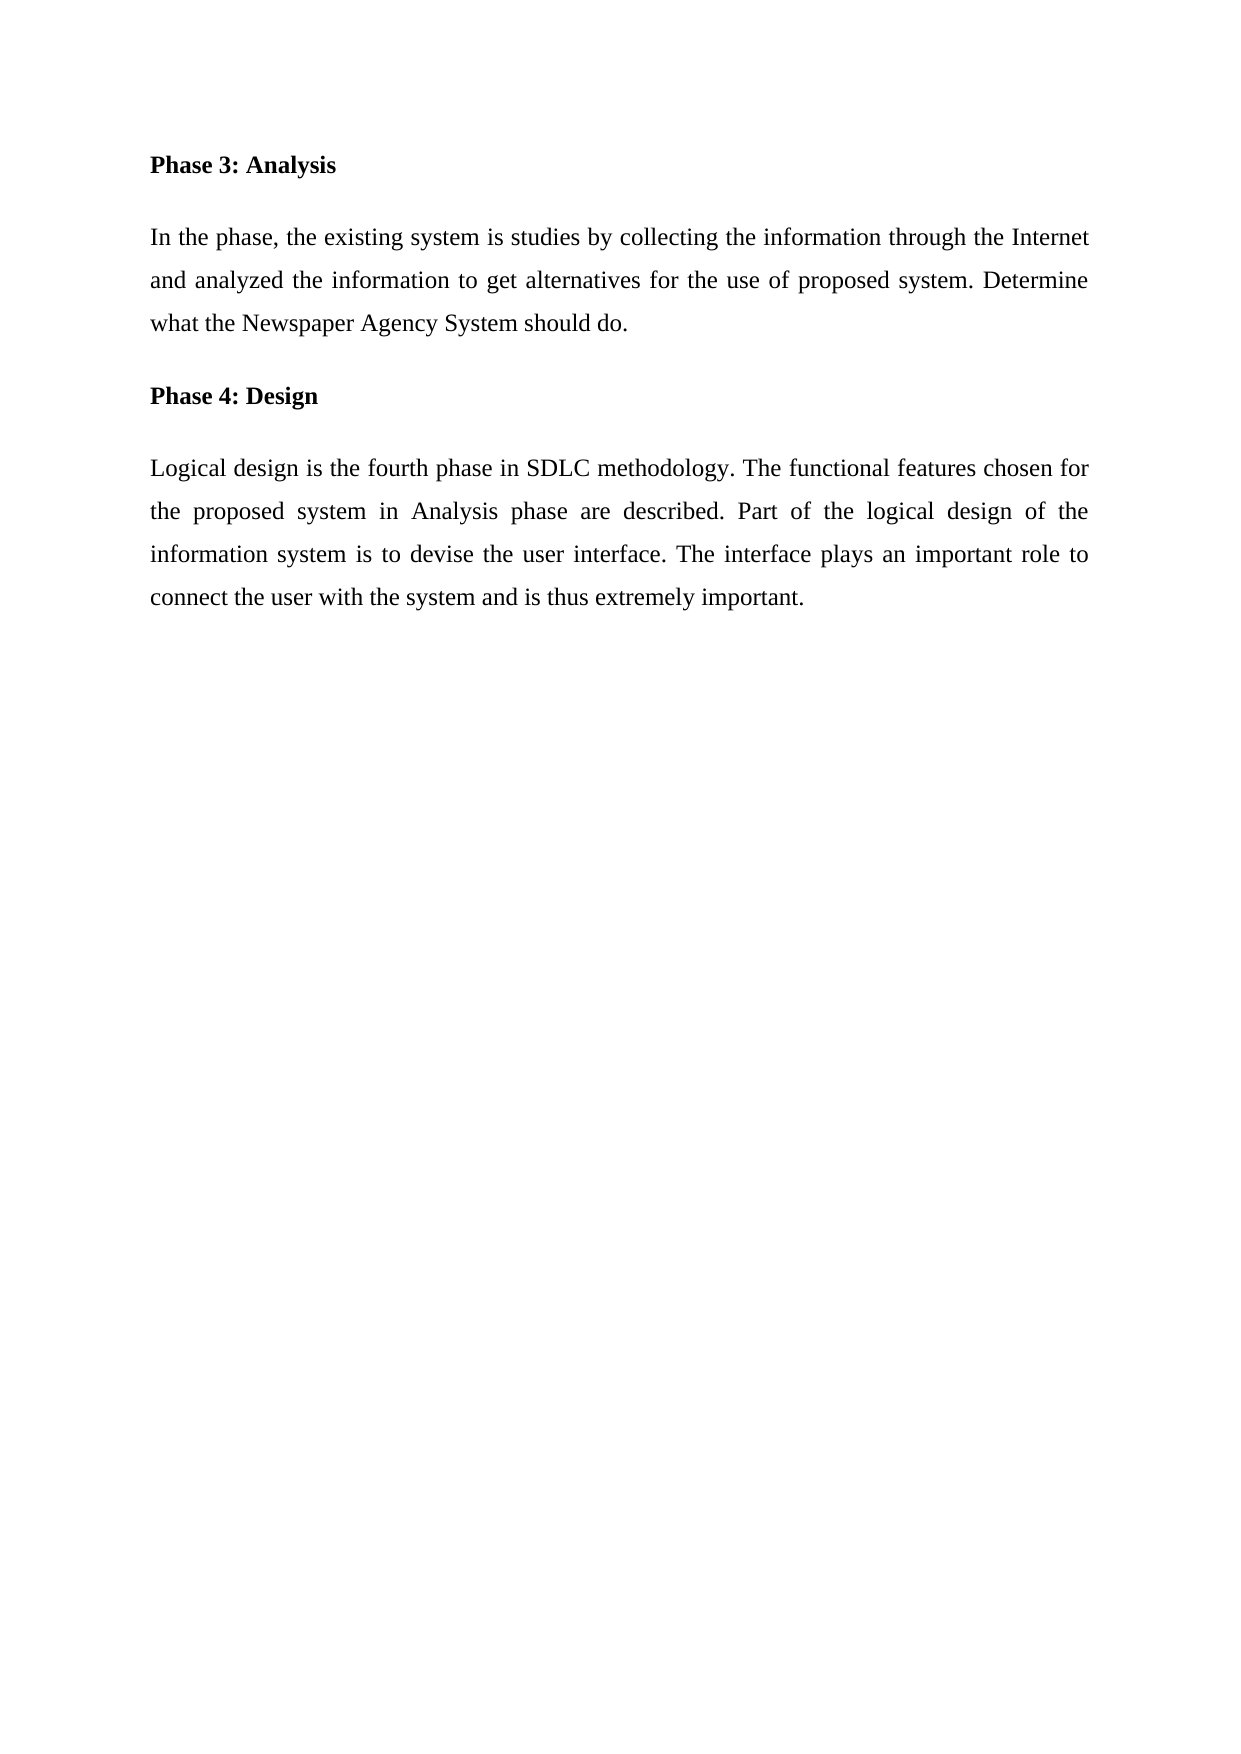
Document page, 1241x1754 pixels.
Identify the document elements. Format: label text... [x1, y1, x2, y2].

text Phase 4: Design [150, 381, 1090, 409]
text Phase 3: Analysis [150, 150, 1090, 179]
text In the phase, the existing system is studies by collecting the information through the Internet and analyzed the information to get alternatives for the use of proposed system. Determine what the Newspaper Agency System should do. [150, 222, 1090, 337]
text Logical design is the fourth phase in SDLC methodology. The functional features chosen for the proposed system in Analysis phase are described. Part of the logical design of the information system is to devise the user interface. The interface plays an important role to connect the user with the system and is thus extremely important. [150, 453, 1090, 611]
